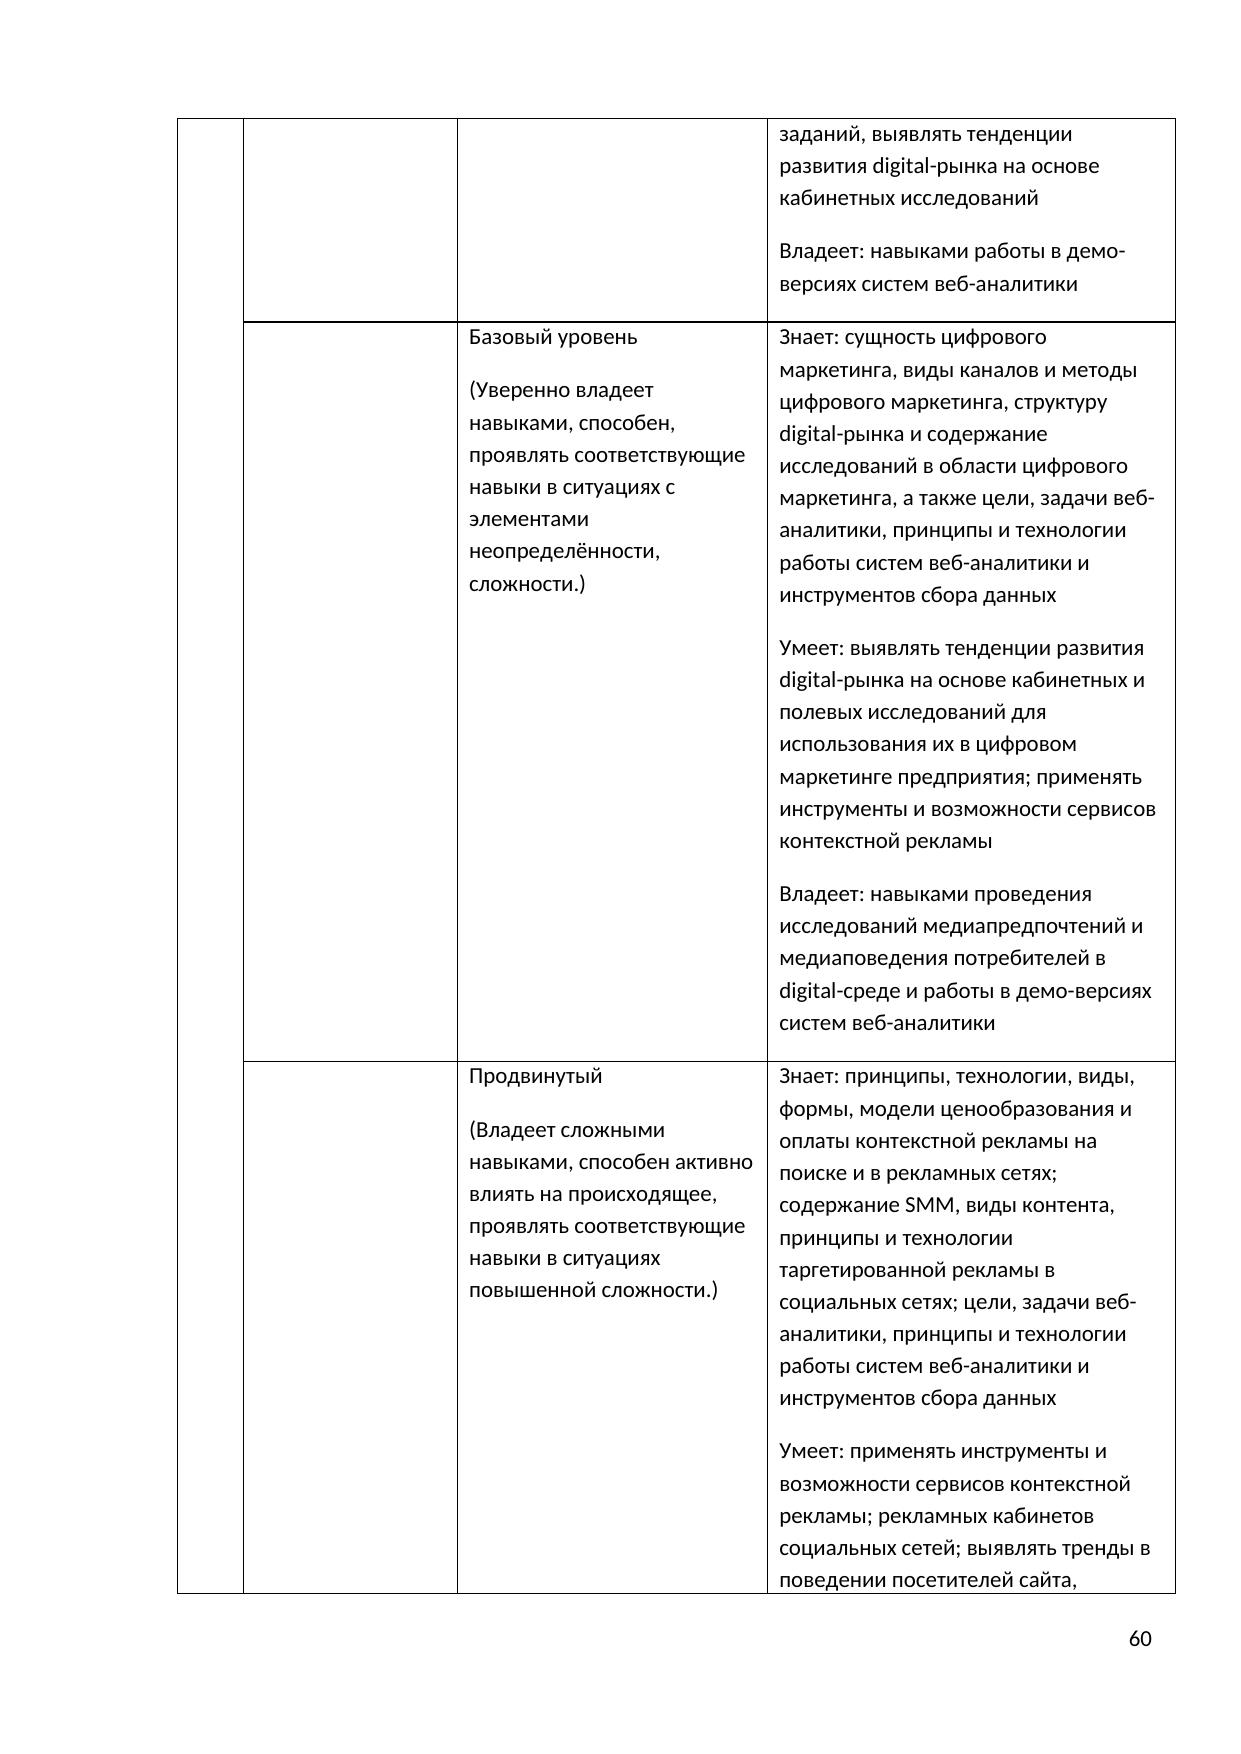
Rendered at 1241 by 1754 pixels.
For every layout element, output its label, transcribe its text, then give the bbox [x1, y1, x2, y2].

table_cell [458, 119, 767, 321]
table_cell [768, 119, 1175, 321]
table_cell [768, 1062, 1175, 1593]
table_cell Базовый уровень (Уверенно владеет навыками, способен, проявлять соответствующие навыки в ситуациях с элементами неопределённости, сложности.) [458, 323, 767, 1061]
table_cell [458, 1062, 767, 1593]
table_cell [244, 1062, 457, 1593]
table_cell Знает: сущность цифрового маркетинга, виды каналов и методы цифрового маркетинга, структуру digital-рынка и содержание исследований в области цифрового маркетинга, а также цели, задачи веб-аналитики, принципы и технологии работы систем веб-аналитики и инструментов сбора данных Умеет: выявлять тенденции развития digital-рынка на основе кабинетных и полевых исследований для использования их в цифровом маркетинге предприятия; применять инструменты и возможности сервисов контекстной рекламы Владеет: навыками проведения исследований медиапредпочтений и медиаповедения потребителей в digital-среде и работы в демо-версиях систем веб-аналитики [768, 323, 1175, 1061]
table_cell [244, 323, 457, 1061]
